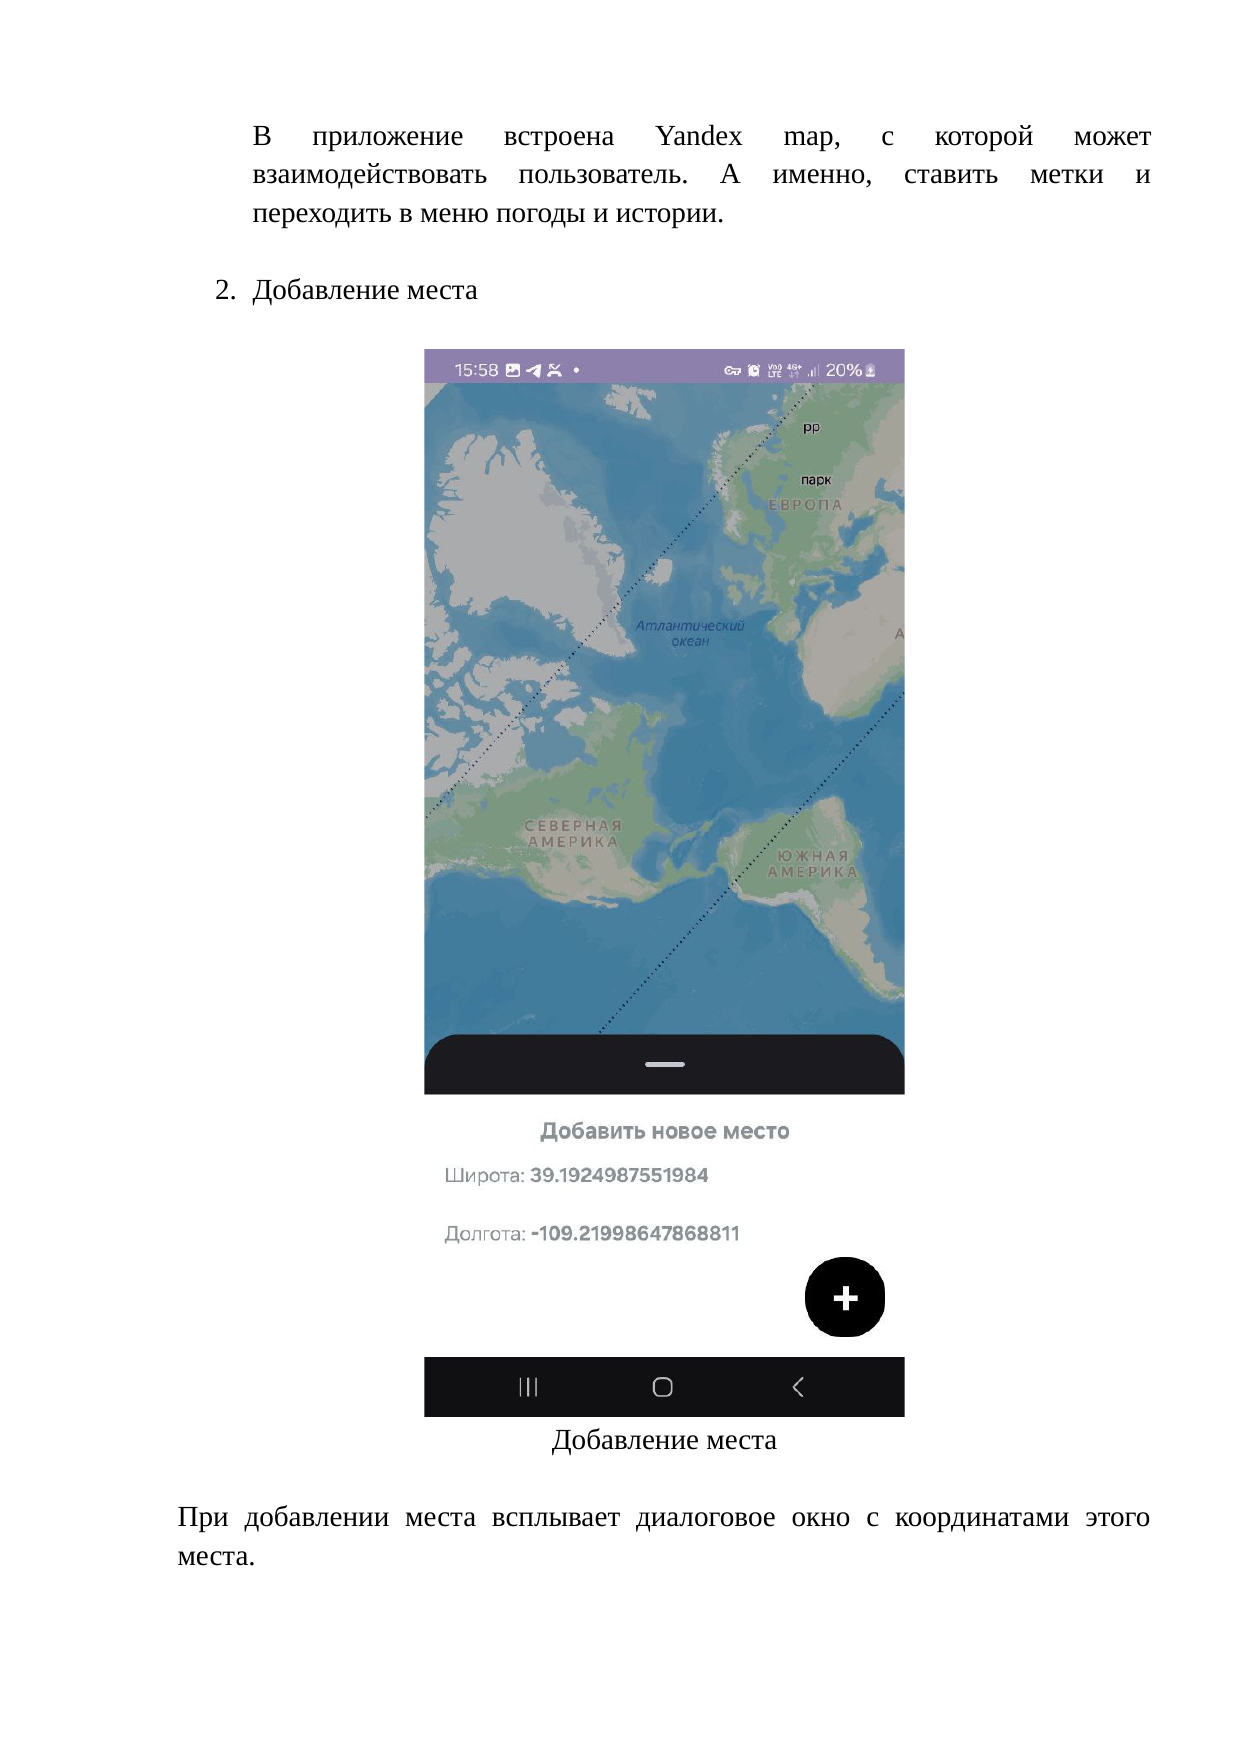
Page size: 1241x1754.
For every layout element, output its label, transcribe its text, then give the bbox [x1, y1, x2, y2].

list В приложение встроена Yandex map, с которой может взаимодействовать пользователь. А именно, ставить метки и переходить в меню погоды и истории. [252, 118, 1152, 229]
list Добавление места [215, 272, 1152, 306]
list Добавление места [177, 1422, 1152, 1456]
list При добавлении места всплывает диалоговое окно с координатами этого места. [177, 1499, 1152, 1571]
picture [424, 349, 905, 1417]
